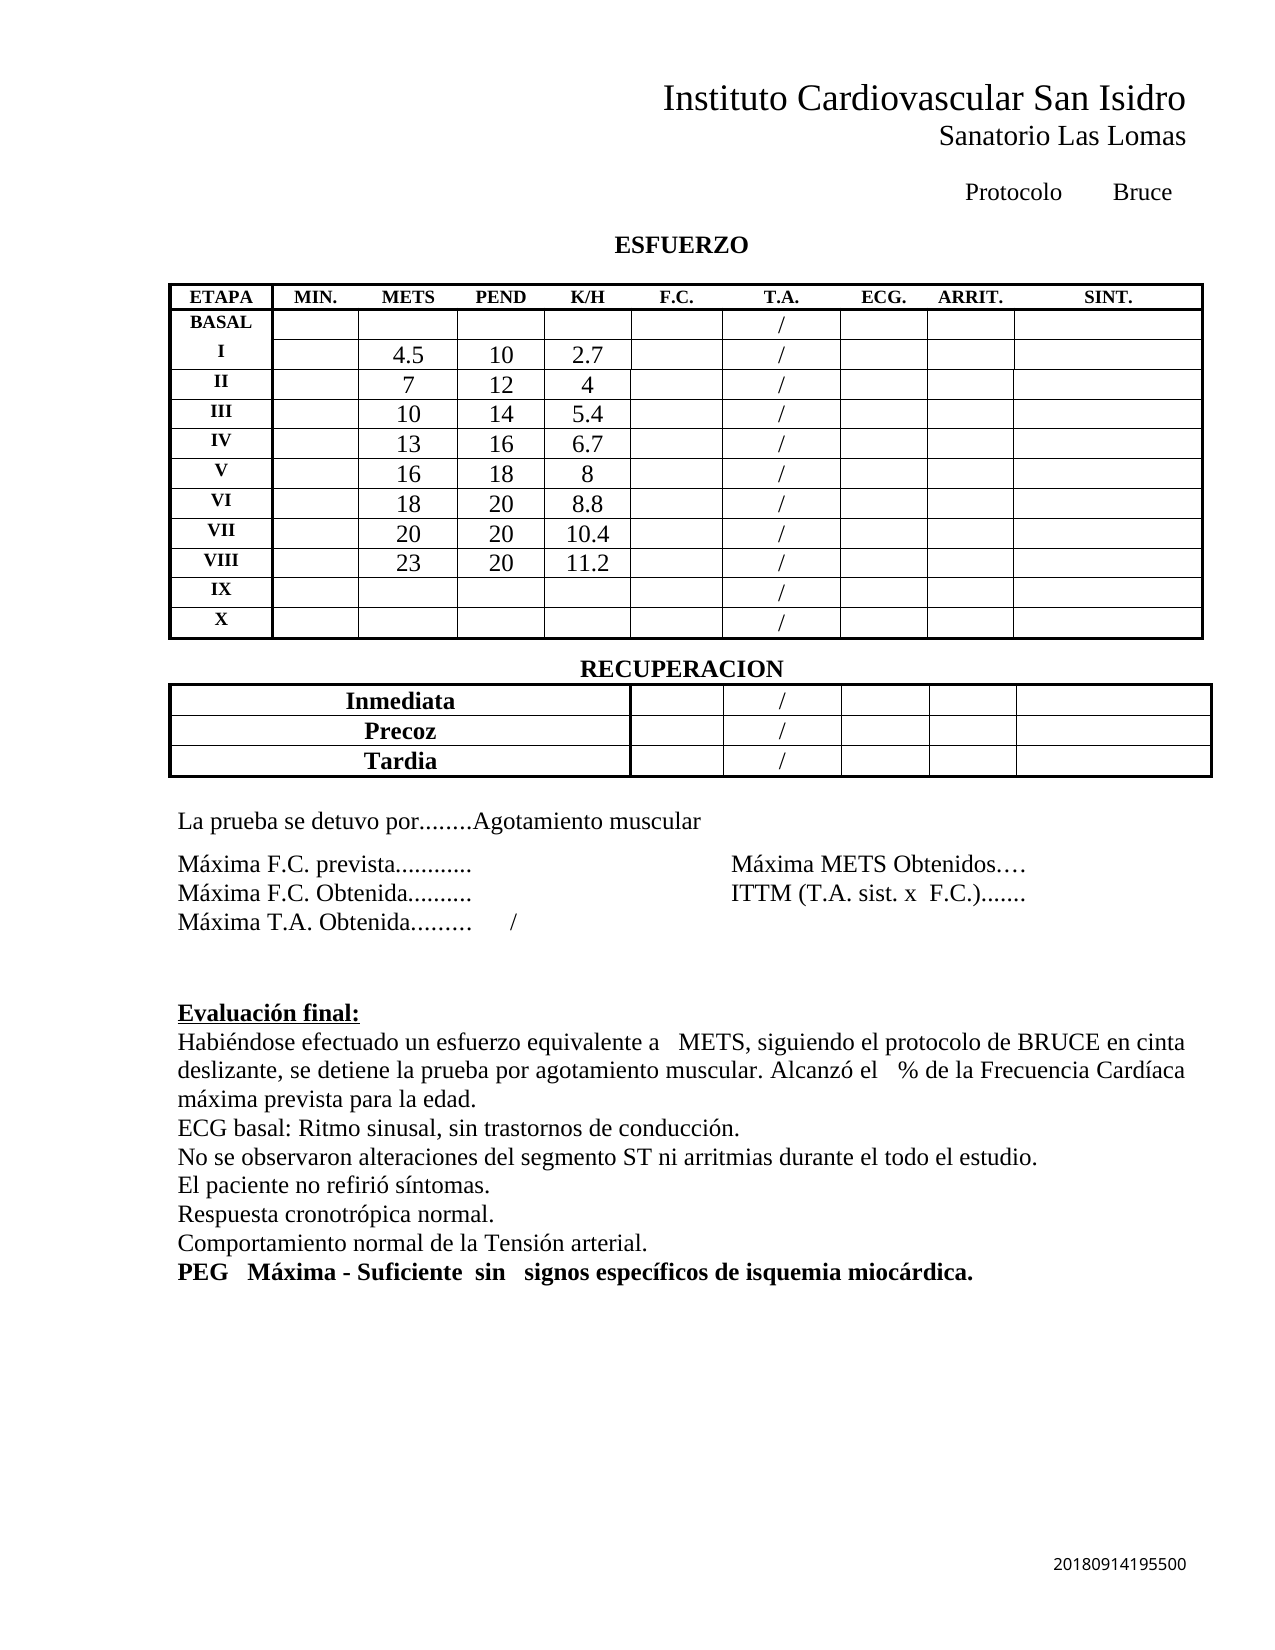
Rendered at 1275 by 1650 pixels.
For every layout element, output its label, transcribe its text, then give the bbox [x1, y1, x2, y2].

table_cell [274, 311, 358, 339]
table_cell 10 [458, 340, 544, 369]
table_cell [930, 716, 1016, 745]
table_cell [632, 311, 722, 339]
table_cell 10.4 [545, 519, 630, 547]
table_cell 8 [545, 459, 630, 488]
table_header [632, 686, 723, 715]
table_cell [274, 549, 358, 577]
table_cell 20 [458, 549, 544, 577]
table_cell [632, 746, 723, 774]
table_cell [631, 519, 722, 547]
table_cell [274, 578, 358, 607]
table_cell 14 [458, 400, 544, 428]
table_cell / [723, 429, 840, 458]
table_cell [632, 340, 722, 369]
text Habiéndose efectuado un esfuerzo equivalente a METS, siguiendo el protocolo de BRUCE en cinta deslizante, se detiene la prueba por agotamiento muscular. Alcanzó el % de la Frecuencia Cardíaca máxima prevista para la edad. [177, 1027, 1186, 1113]
table_cell [274, 489, 358, 518]
table_cell V [172, 459, 271, 488]
table_cell [928, 578, 1013, 607]
table_cell 16 [458, 429, 544, 458]
table_cell / [724, 716, 841, 745]
table_cell [1014, 489, 1201, 518]
table_cell [928, 608, 1013, 637]
table_cell / [723, 578, 840, 607]
table_cell [930, 746, 1016, 774]
table_cell [1014, 578, 1201, 607]
table_cell 12 [458, 370, 544, 398]
table_cell [841, 311, 927, 339]
table_cell [928, 340, 1014, 369]
table_cell [841, 549, 927, 577]
table_cell [545, 578, 630, 607]
table_cell [841, 400, 927, 428]
table_cell / [723, 489, 840, 518]
table_cell [631, 489, 722, 518]
table_cell / [724, 746, 841, 774]
table_cell [359, 578, 457, 607]
table_header Etapa [172, 286, 271, 307]
table_cell [458, 608, 544, 637]
table_cell [1015, 340, 1201, 369]
table_cell / [723, 370, 840, 398]
text PEG Máxima - Suficiente sin signos específicos de isquemia miocárdica. [177, 1257, 1186, 1286]
table_cell [631, 549, 722, 577]
table_cell [458, 311, 544, 339]
table_cell [841, 459, 927, 488]
text No se observaron alteraciones del segmento ST ni arritmias durante el todo el estudio. [177, 1142, 1186, 1171]
table_cell [274, 459, 358, 488]
table_cell [1014, 370, 1201, 398]
table_cell BASAL [172, 311, 271, 339]
table_cell Precoz [172, 716, 629, 745]
table_cell 23 [359, 549, 457, 577]
table_cell Tardia [172, 746, 629, 774]
table_header / [724, 686, 841, 715]
table_cell / [723, 311, 840, 339]
table_cell [841, 340, 927, 369]
table_cell 16 [359, 459, 457, 488]
table_cell II [172, 370, 271, 398]
table_cell 4 [545, 370, 630, 398]
text Comportamiento normal de la Tensión arterial. [177, 1228, 1186, 1257]
table_cell [841, 578, 927, 607]
table_cell 18 [359, 489, 457, 518]
table_cell [1014, 400, 1201, 428]
table_cell [841, 608, 927, 637]
table_cell / [723, 608, 840, 637]
table_cell [1017, 716, 1210, 745]
table_cell [842, 716, 929, 745]
text Protocolo [177, 177, 1186, 206]
table_header [1017, 686, 1210, 715]
table_cell / [723, 459, 840, 488]
table_header [842, 686, 929, 715]
table_cell 4.5 [359, 340, 457, 369]
subtitle ESFUERZO [177, 230, 1186, 259]
table_cell [1014, 549, 1201, 577]
table_header T.A. [722, 286, 840, 307]
table_cell [359, 311, 457, 339]
table_cell I [172, 339, 271, 369]
table_cell [928, 459, 1013, 488]
table_cell [1017, 746, 1210, 774]
table_header ECG. [840, 286, 927, 307]
table_cell [841, 429, 927, 458]
table_cell 18 [458, 459, 544, 488]
table_cell 6.7 [545, 429, 630, 458]
table_cell [1014, 429, 1201, 458]
table_cell [928, 400, 1013, 428]
text Evaluación final: [177, 998, 1186, 1027]
table_cell 8.8 [545, 489, 630, 518]
table_cell III [172, 400, 271, 428]
table_header F.C. [631, 286, 722, 307]
table_header sint. [1014, 286, 1201, 307]
table_cell [1014, 519, 1201, 547]
table_cell / [723, 400, 840, 428]
table_cell [632, 716, 723, 745]
text ECG basal: Ritmo sinusal, sin trastornos de conducción. [177, 1113, 1186, 1142]
table_cell [631, 578, 722, 607]
table_cell [274, 340, 358, 369]
table_cell 7 [359, 370, 457, 398]
table_cell [928, 370, 1013, 398]
table_cell 10 [359, 400, 457, 428]
table_header K/H [544, 286, 631, 307]
table_header ARRIT. [927, 286, 1014, 307]
table_cell [545, 608, 630, 637]
table_cell [274, 608, 358, 637]
table_cell X [172, 608, 271, 637]
table_cell IV [172, 429, 271, 458]
table_header Máxima F.C. prevista Máxima F.C. Obtenida Máxima T.A. Obtenida / [170, 850, 723, 936]
table_cell 20 [359, 519, 457, 547]
table_cell [631, 459, 722, 488]
table_cell [1014, 459, 1201, 488]
table_cell VII [172, 519, 271, 547]
text La prueba se detuvo por [177, 806, 1186, 835]
table_cell [928, 519, 1013, 547]
table_header [930, 686, 1016, 715]
table_cell / [723, 549, 840, 577]
table_cell VI [172, 489, 271, 518]
table_cell [545, 311, 631, 339]
table_cell [928, 489, 1013, 518]
table_cell [631, 370, 722, 398]
table_header Máxima METS Obtenidos ITTM (T.A. sist. x F.C.) [724, 850, 1181, 936]
table_cell [841, 519, 927, 547]
table_header Inmediata [172, 686, 629, 715]
table_cell [841, 370, 927, 398]
table_cell 2.7 [545, 340, 631, 369]
table_cell 20 [458, 519, 544, 547]
table_cell [458, 578, 544, 607]
text El paciente no refirió síntomas. [177, 1171, 1186, 1199]
table_cell [928, 429, 1013, 458]
table_cell 11.2 [545, 549, 630, 577]
table_cell / [723, 519, 840, 547]
table_cell [359, 608, 457, 637]
table_cell [631, 400, 722, 428]
text Respuesta cronotrópica normal. [177, 1199, 1186, 1228]
table_cell [928, 549, 1013, 577]
table_header Min. [274, 286, 359, 307]
table_cell [274, 429, 358, 458]
table_cell [841, 489, 927, 518]
table_cell [631, 608, 722, 637]
table_header METS [359, 286, 458, 307]
table_cell IX [172, 578, 271, 607]
table_cell [842, 746, 929, 774]
table_cell [928, 311, 1014, 339]
table_cell VIII [172, 549, 271, 577]
table_cell 5.4 [545, 400, 630, 428]
table_cell / [723, 340, 840, 369]
table_header PEND [458, 286, 544, 307]
table_cell [274, 370, 358, 398]
table_cell 13 [359, 429, 457, 458]
table_cell [274, 519, 358, 547]
subtitle RECUPERACION [177, 654, 1186, 683]
table_cell [631, 429, 722, 458]
table_cell [1015, 311, 1201, 339]
table_cell [274, 400, 358, 428]
table_cell [1014, 608, 1201, 637]
table_cell 20 [458, 489, 544, 518]
